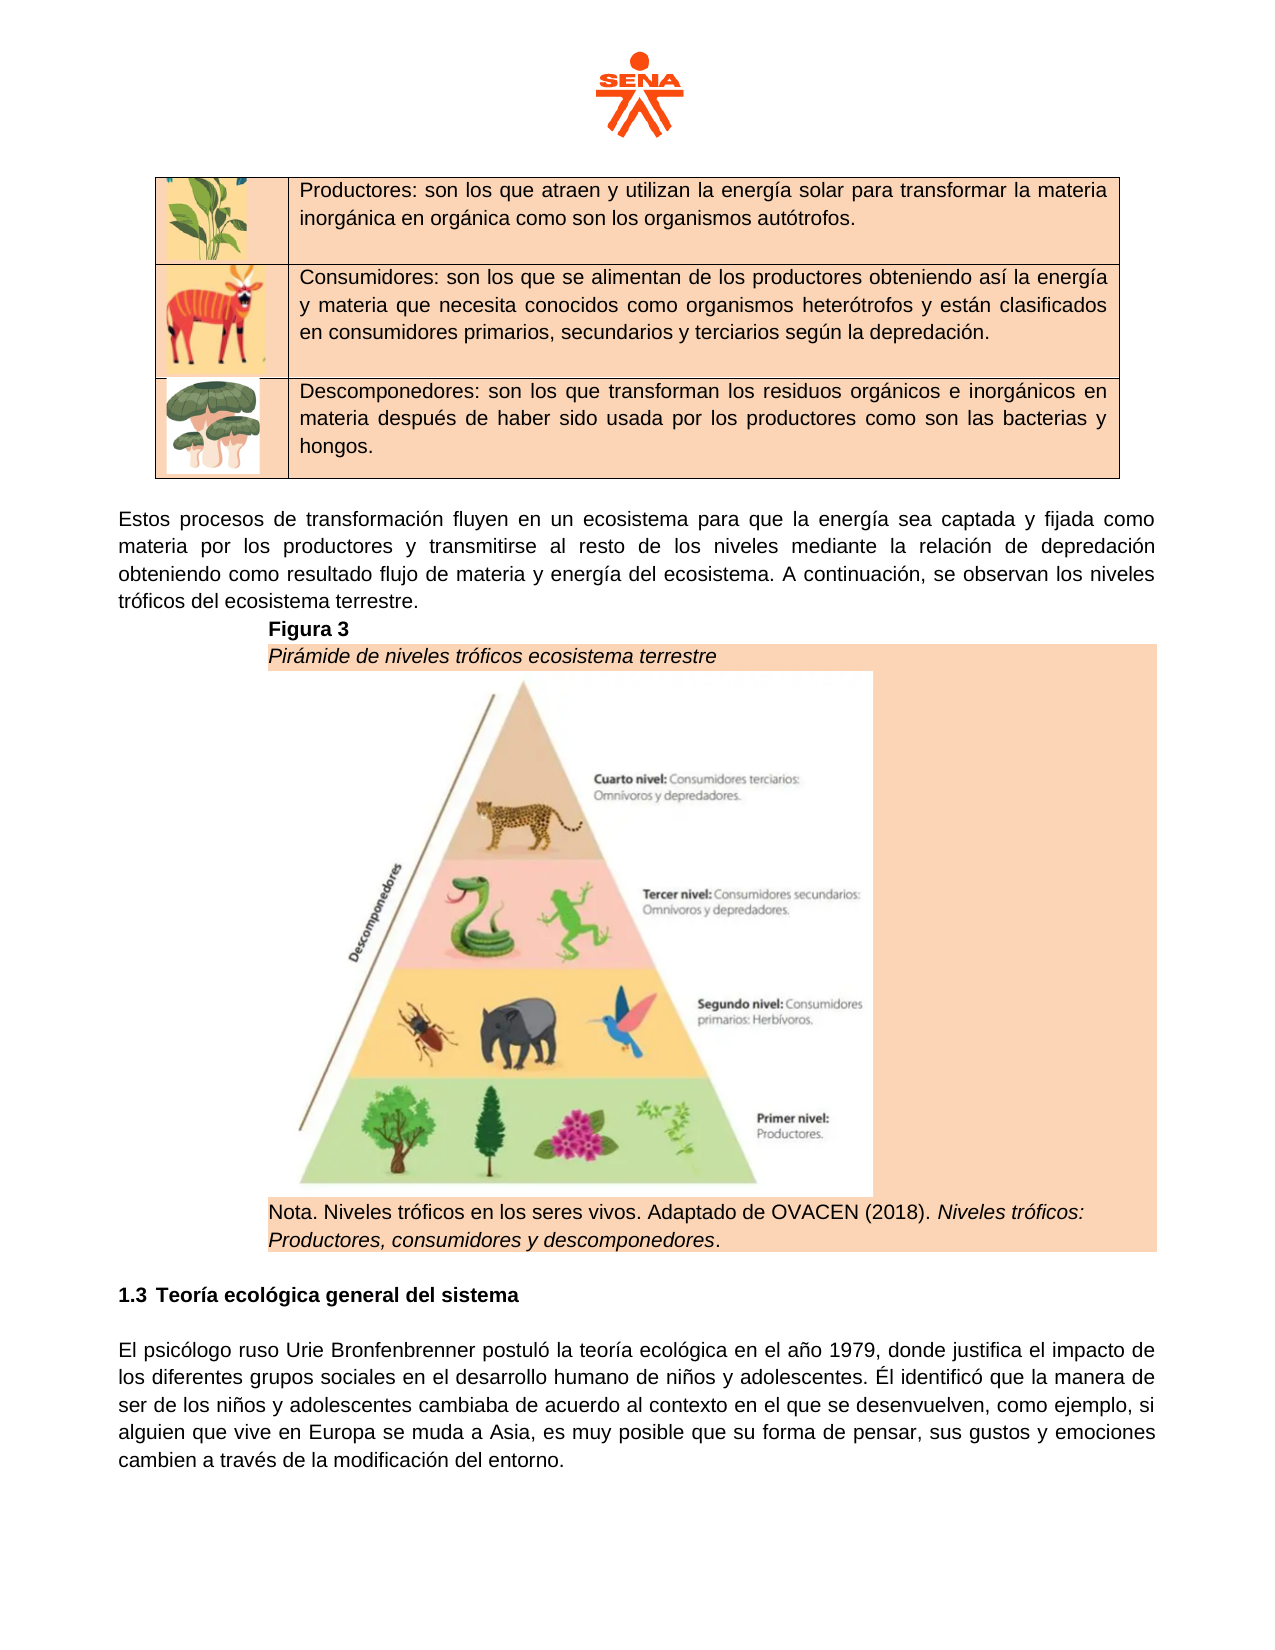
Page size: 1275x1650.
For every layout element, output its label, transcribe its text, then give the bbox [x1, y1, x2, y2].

text El psicólogo ruso Urie Bronfenbrenner postuló la teoría ecológica en el año 1979, donde justifica el impacto de los diferentes grupos sociales en el desarrollo humano de niños y adolescentes. Él identificó que la manera de ser de los niños y adolescentes cambiaba de acuerdo al contexto en el que se desenvuelven, como ejemplo, si alguien que vive en Europa se muda a Asia, es muy posible que su forma de pensar, sus gustos y emociones cambien a través de la modificación del entorno. [118, 1338, 1157, 1472]
text Figura 3 [268, 616, 1157, 640]
text Nota. Niveles tróficos en los seres vivos. Adaptado de OVACEN (2018). Niveles tróficos: Productores, consumidores y descomponedores. [268, 1200, 1157, 1252]
picture [166, 178, 247, 260]
table_cell Descomponedores: son los que transforman los residuos orgánicos e inorgánicos en materia después de haber sido usada por los productores como son las bacterias y hongos. [289, 379, 1119, 478]
table_cell [156, 265, 288, 377]
picture [166, 265, 266, 374]
text Pirámide de niveles tróficos ecosistema terrestre [268, 644, 1157, 668]
list Teoría ecológica general del sistema [118, 1283, 1157, 1307]
picture [268, 671, 874, 1197]
table_cell Consumidores: son los que se alimentan de los productores obteniendo así la energía y materia que necesita conocidos como organismos heterótrofos y están clasificados en consumidores primarios, secundarios y terciarios según la depredación. [289, 265, 1119, 377]
picture [166, 378, 260, 474]
picture [585, 48, 690, 142]
table_header Productores: son los que atraen y utilizan la energía solar para transformar la materia inorgánica en orgánica como son los organismos autótrofos. [289, 178, 1119, 264]
text Estos procesos de transformación fluyen en un ecosistema para que la energía sea captada y fijada como materia por los productores y transmitirse al resto de los niveles mediante la relación de depredación obteniendo como resultado flujo de materia y energía del ecosistema. A continuación, se observan los niveles tróficos del ecosistema terrestre. [118, 506, 1157, 613]
table_header [156, 178, 288, 264]
table_cell [156, 379, 288, 478]
